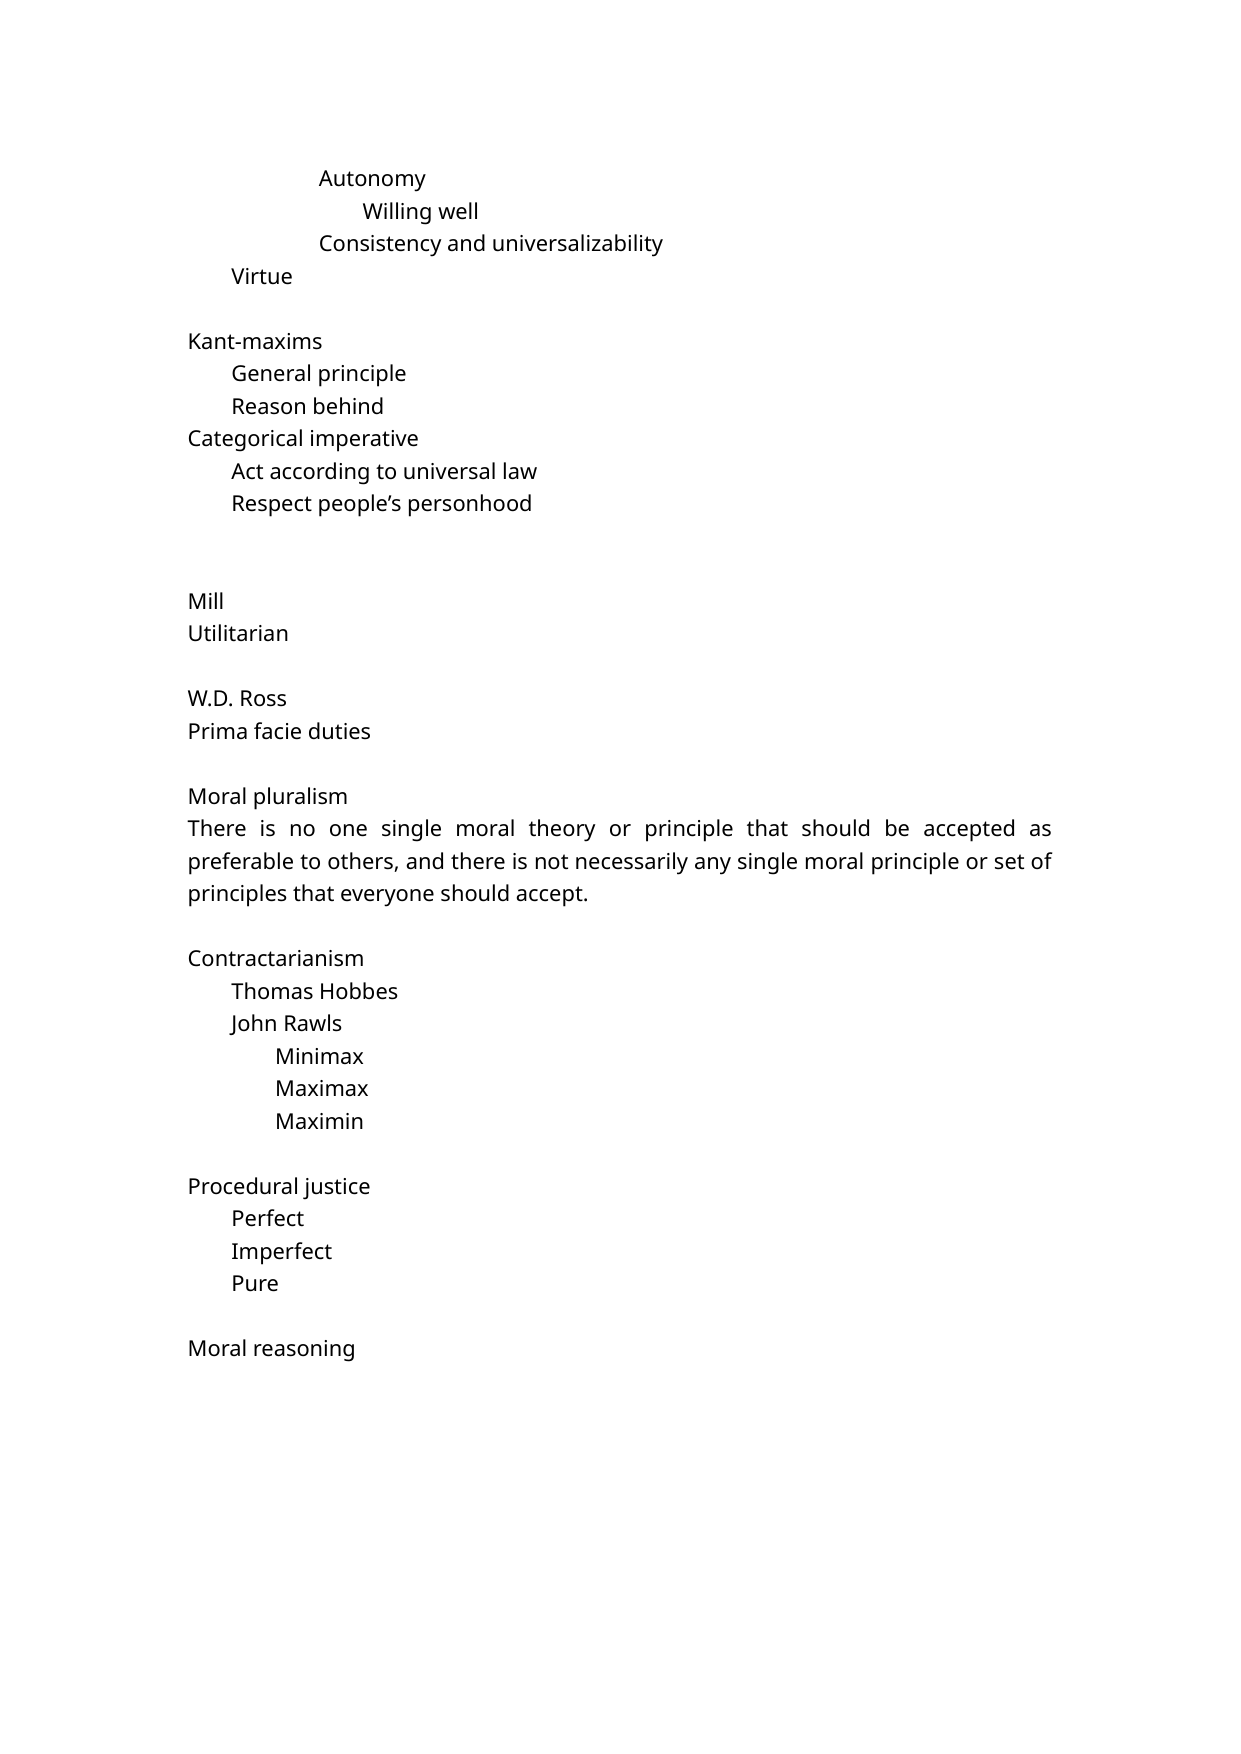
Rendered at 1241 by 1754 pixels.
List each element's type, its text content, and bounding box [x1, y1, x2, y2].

text Contractarianism [187, 942, 1053, 974]
text John Rawls [187, 1007, 1053, 1039]
text Kant-maxims [187, 324, 1053, 357]
text Utilitarian [187, 617, 1053, 649]
text Willing well [187, 194, 1053, 227]
text General principle [187, 357, 1053, 389]
text Respect people’s personhood [187, 487, 1053, 519]
text Prima facie duties [187, 714, 1053, 747]
text Moral reasoning [187, 1332, 1053, 1364]
text Imperfect [187, 1234, 1053, 1267]
text Perfect [187, 1202, 1053, 1234]
text Maximin [187, 1104, 1053, 1137]
text Autonomy [275, 162, 1053, 194]
text Minimax [187, 1039, 1053, 1072]
text Mill [187, 584, 1053, 617]
text Act according to universal law [187, 454, 1053, 487]
text Thomas Hobbes [187, 974, 1053, 1007]
text Consistency and universalizability [187, 227, 1053, 259]
text Reason behind [187, 389, 1053, 422]
text Maximax [187, 1072, 1053, 1104]
text Moral pluralism There is no one single moral theory or principle that should be accepted as preferable to others, and there is not necessarily any single moral principle or set of principles that everyone should accept. [187, 779, 1053, 909]
text Categorical imperative [187, 422, 1053, 454]
text Procedural justice [187, 1169, 1053, 1202]
text W.D. Ross [187, 682, 1053, 714]
text Pure [187, 1267, 1053, 1299]
text Virtue [187, 259, 1053, 292]
